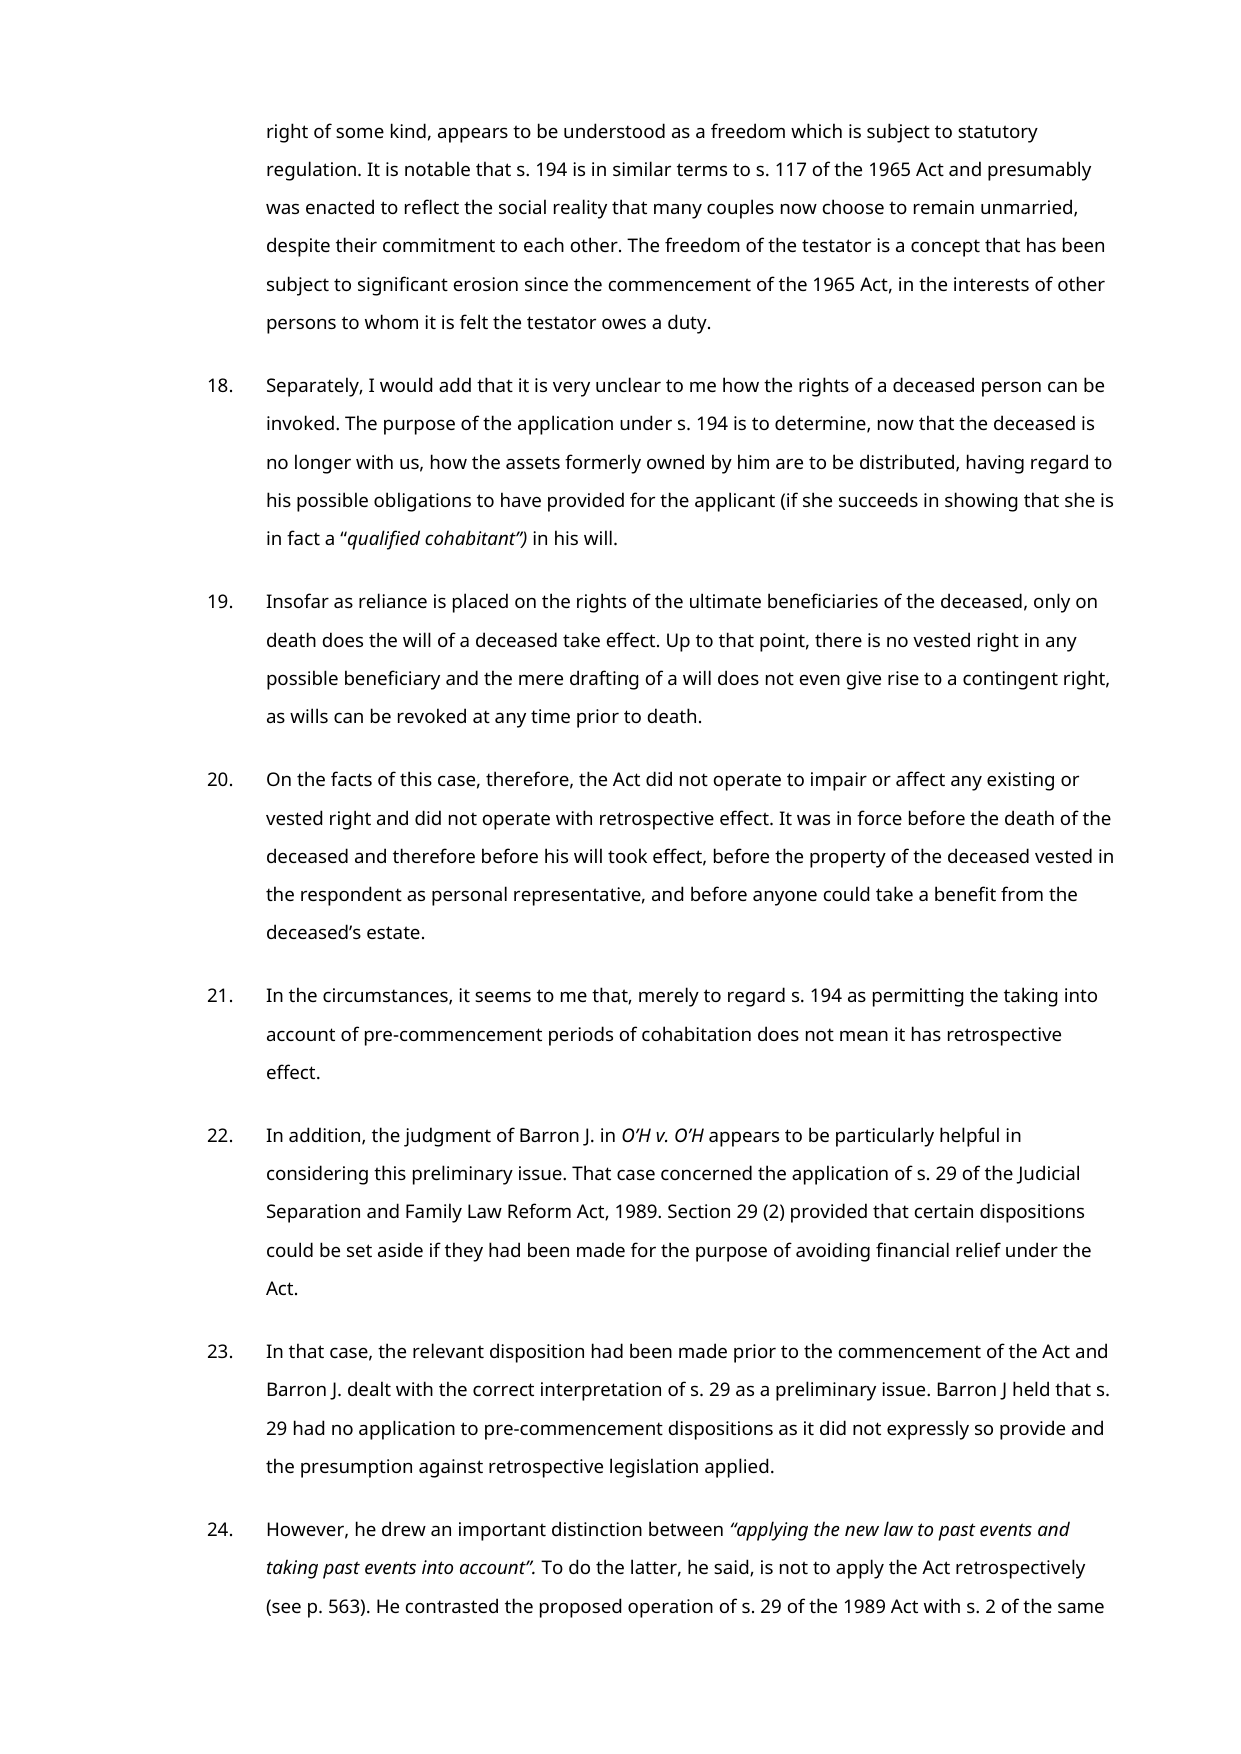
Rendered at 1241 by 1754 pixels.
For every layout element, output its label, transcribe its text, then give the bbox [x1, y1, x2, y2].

text 20. On the facts of this case, therefore, the Act did not operate to impair or affect any existing or vested right and did not operate with retrospective effect. It was in force before the death of the deceased and therefore before his will took effect, before the property of the deceased vested in the respondent as personal representative, and before anyone could take a benefit from the deceased’s estate. [207, 767, 1122, 945]
text 19. Insofar as reliance is placed on the rights of the ultimate beneficiaries of the deceased, only on death does the will of a deceased take effect. Up to that point, there is no vested right in any possible beneficiary and the mere drafting of a will does not even give rise to a contingent right, as wills can be revoked at any time prior to death. [207, 589, 1122, 729]
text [207, 1516, 1122, 1618]
text 23. In that case, the relevant disposition had been made prior to the commencement of the Act and Barron J. dealt with the correct interpretation of s. 29 as a preliminary issue. Barron J held that s. 29 had no application to pre-commencement dispositions as it did not expressly so provide and the presumption against retrospective legislation applied. [207, 1338, 1122, 1479]
text 22. In addition, the judgment of Barron J. in O’H v. O’H appears to be particularly helpful in considering this preliminary issue. That case concerned the application of s. 29 of the Judicial Separation and Family Law Reform Act, 1989. Section 29 (2) provided that certain dispositions could be set aside if they had been made for the purpose of avoiding financial relief under the Act. [207, 1122, 1122, 1301]
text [207, 118, 1122, 335]
text 18. Separately, I would add that it is very unclear to me how the rights of a deceased person can be invoked. The purpose of the application under s. 194 is to determine, now that the deceased is no longer with us, how the assets formerly owned by him are to be distributed, having regard to his possible obligations to have provided for the applicant (if she succeeds in showing that she is in fact a “qualified cohabitant”) in his will. [207, 372, 1122, 551]
text 21. In the circumstances, it seems to me that, merely to regard s. 194 as permitting the taking into account of pre-commencement periods of cohabitation does not mean it has retrospective effect. [207, 983, 1122, 1085]
